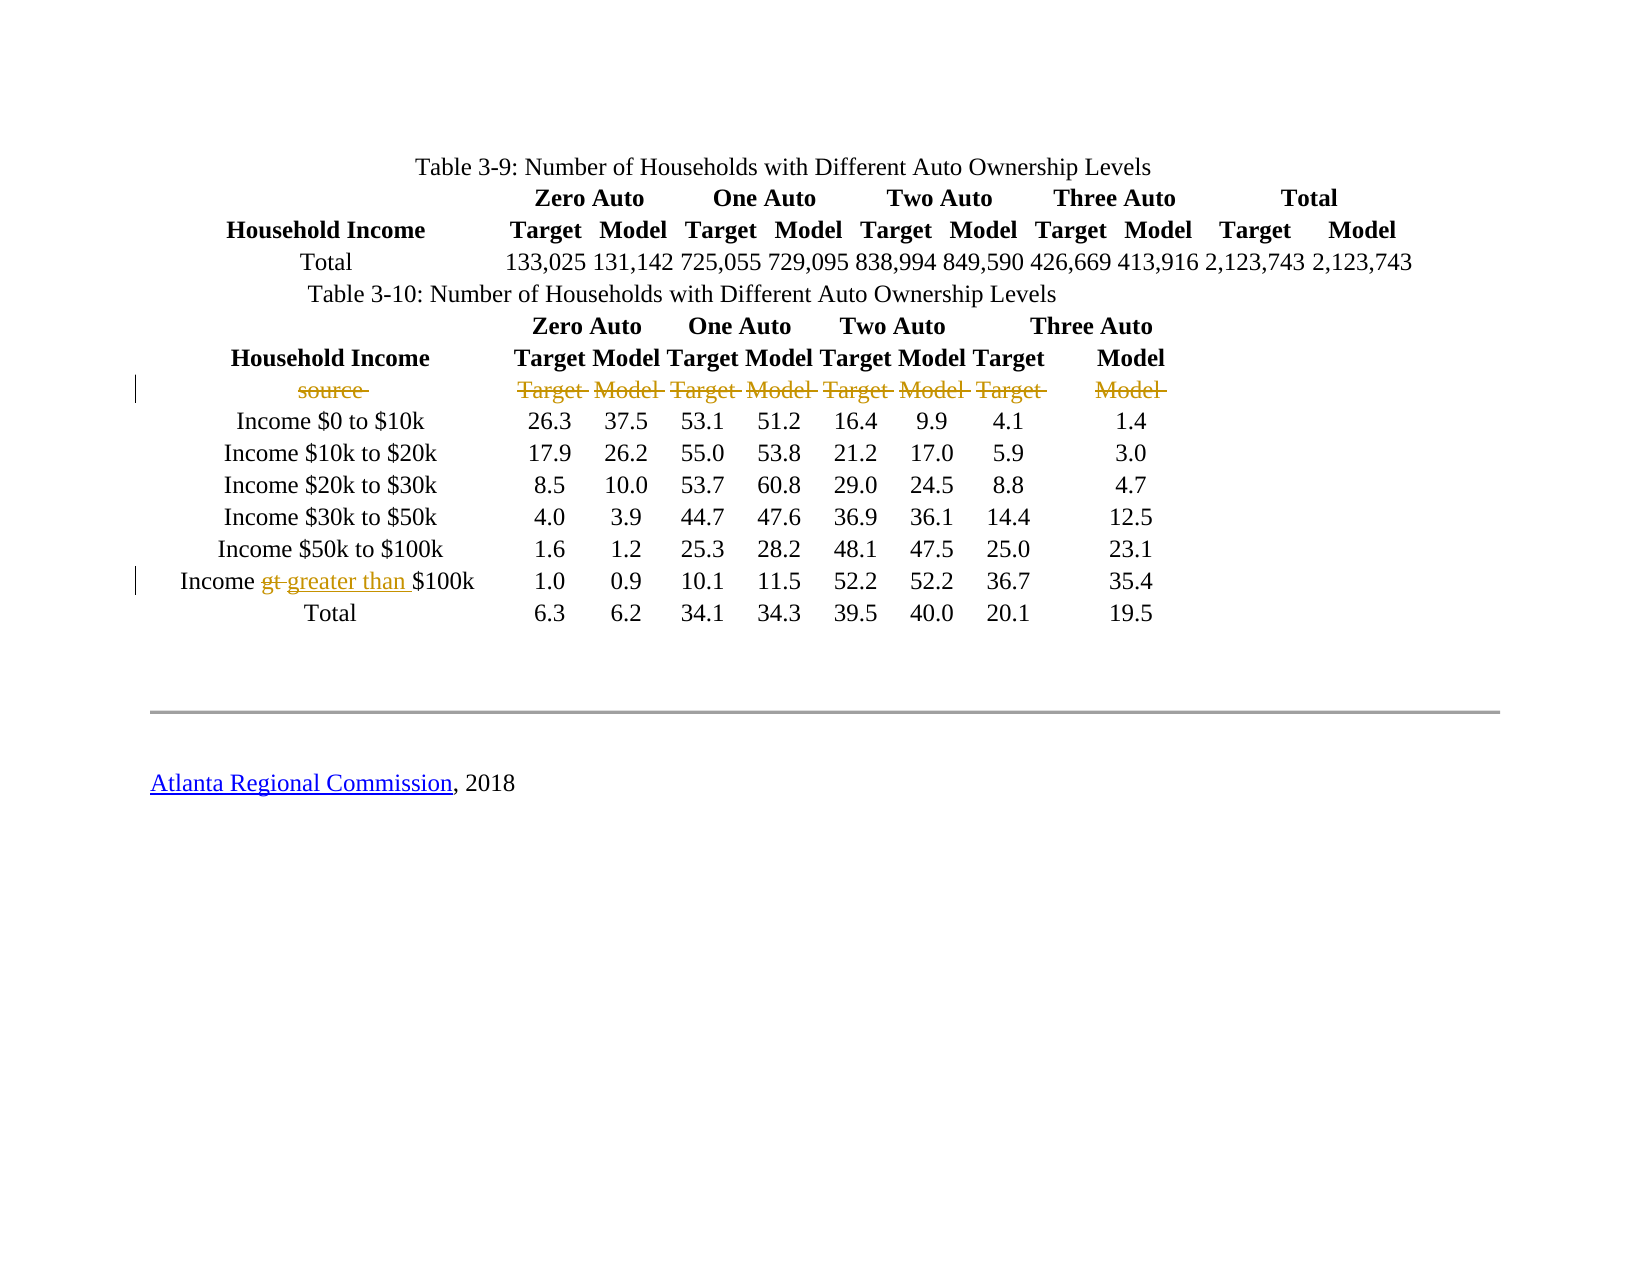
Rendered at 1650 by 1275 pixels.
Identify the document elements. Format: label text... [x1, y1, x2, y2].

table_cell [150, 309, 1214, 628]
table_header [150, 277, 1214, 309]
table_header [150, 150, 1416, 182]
text Atlanta Regional Commission, 2018 [150, 768, 1500, 797]
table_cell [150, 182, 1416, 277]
